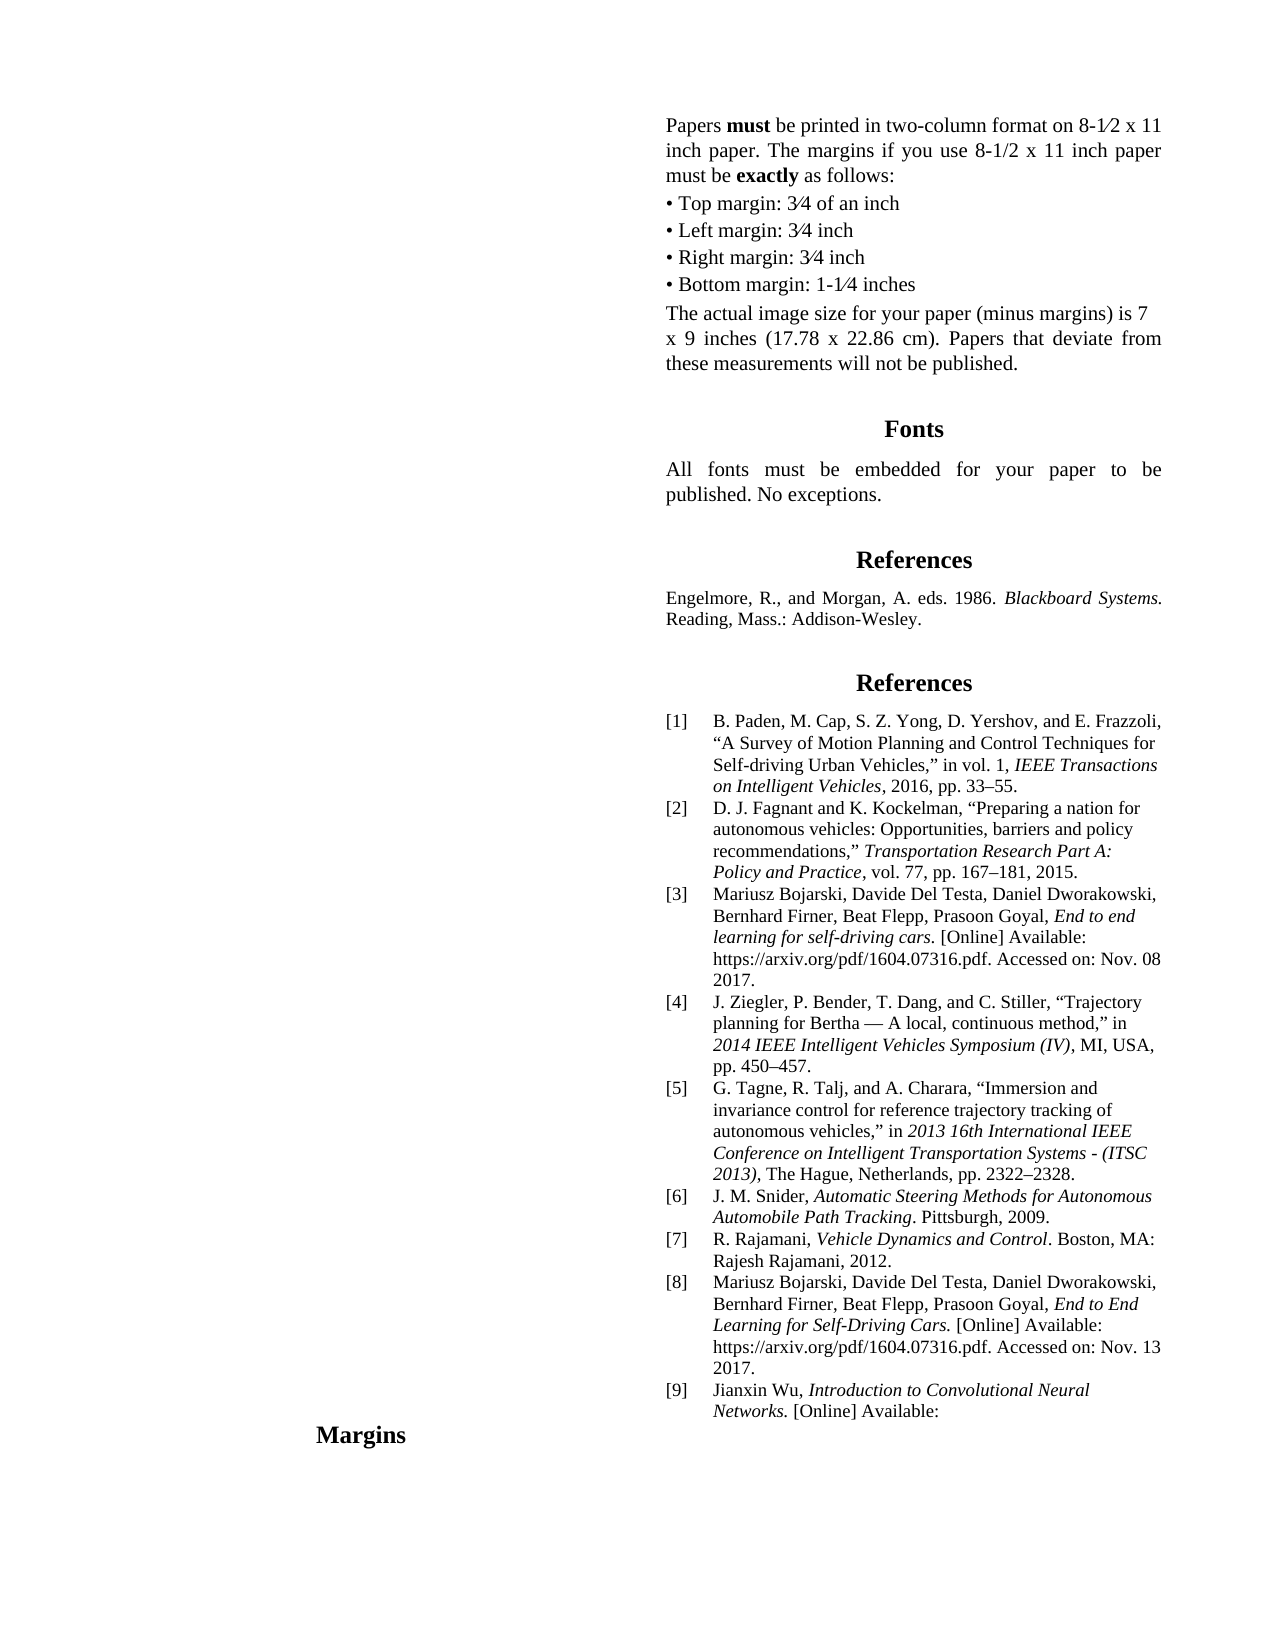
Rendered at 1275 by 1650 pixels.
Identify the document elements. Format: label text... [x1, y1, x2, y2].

subtitle Fonts [666, 412, 1162, 444]
subtitle References [666, 667, 1162, 698]
list • Bottom margin: 1-1⁄4 inches [666, 273, 1162, 296]
text [3] Mariusz Bojarski, Davide Del Testa, Daniel Dworakowski, Bernhard Firner, Beat Flepp, Prasoon Goyal, End to end learning for self-driving cars. [Online] Available: https://arxiv.org/pdf/1604.07316.pdf. Accessed on: Nov. 08 2017. [666, 883, 1162, 991]
list • Top margin: 3⁄4 of an inch [666, 192, 1162, 214]
text [5] G. Tagne, R. Talj, and A. Charara, “Immersion and invariance control for reference trajectory tracking of autonomous vehicles,” in 2013 16th International IEEE Conference on Intelligent Transportation Systems - (ITSC 2013), The Hague, Netherlands, pp. 2322–2328. [666, 1077, 1162, 1185]
text Engelmore, R., and Morgan, A. eds. 1986. Blackboard Systems. Reading, Mass.: Addison-Wesley. [666, 587, 1162, 629]
subtitle References [666, 544, 1162, 575]
list • Right margin: 3⁄4 inch [666, 246, 1162, 269]
text x 9 inches (17.78 x 22.86 cm). Papers that deviate from these measurements will not be published. [666, 325, 1162, 375]
text All fonts must be embedded for your paper to be published. No exceptions. [666, 456, 1162, 506]
text [2] D. J. Fagnant and K. Kockelman, “Preparing a nation for autonomous vehicles: Opportunities, barriers and policy recommendations,” Transportation Research Part A: Policy and Practice, vol. 77, pp. 167–181, 2015. [666, 797, 1162, 883]
text [6] J. M. Snider, Automatic Steering Methods for Autonomous Automobile Path Tracking. Pittsburgh, 2009. [666, 1185, 1162, 1228]
list • Left margin: 3⁄4 inch [666, 219, 1162, 242]
text Papers must be printed in two-column format on 8-1⁄2 x 11 inch paper. The margins if you use 8-1/2 x 11 inch paper must be exactly as follows: [666, 112, 1162, 187]
text The actual image size for your paper (minus margins) is 7 [666, 300, 1162, 325]
text [8] Mariusz Bojarski, Davide Del Testa, Daniel Dworakowski, Bernhard Firner, Beat Flepp, Prasoon Goyal, End to End Learning for Self-Driving Cars. [Online] Available: https://arxiv.org/pdf/1604.07316.pdf. Accessed on: Nov. 13 2017. [666, 1271, 1162, 1379]
subtitle Margins [112, 1419, 609, 1450]
text [1] B. Paden, M. Cap, S. Z. Yong, D. Yershov, and E. Frazzoli, “A Survey of Motion Planning and Control Techniques for Self-driving Urban Vehicles,” in vol. 1, IEEE Transactions on Intelligent Vehicles, 2016, pp. 33–55. [666, 710, 1162, 797]
text [4] J. Ziegler, P. Bender, T. Dang, and C. Stiller, “Trajectory planning for Bertha — A local, continuous method,” in 2014 IEEE Intelligent Vehicles Symposium (IV), MI, USA, pp. 450–457. [666, 991, 1162, 1077]
text [7] R. Rajamani, Vehicle Dynamics and Control. Boston, MA: Rajesh Rajamani, 2012. [666, 1228, 1162, 1271]
